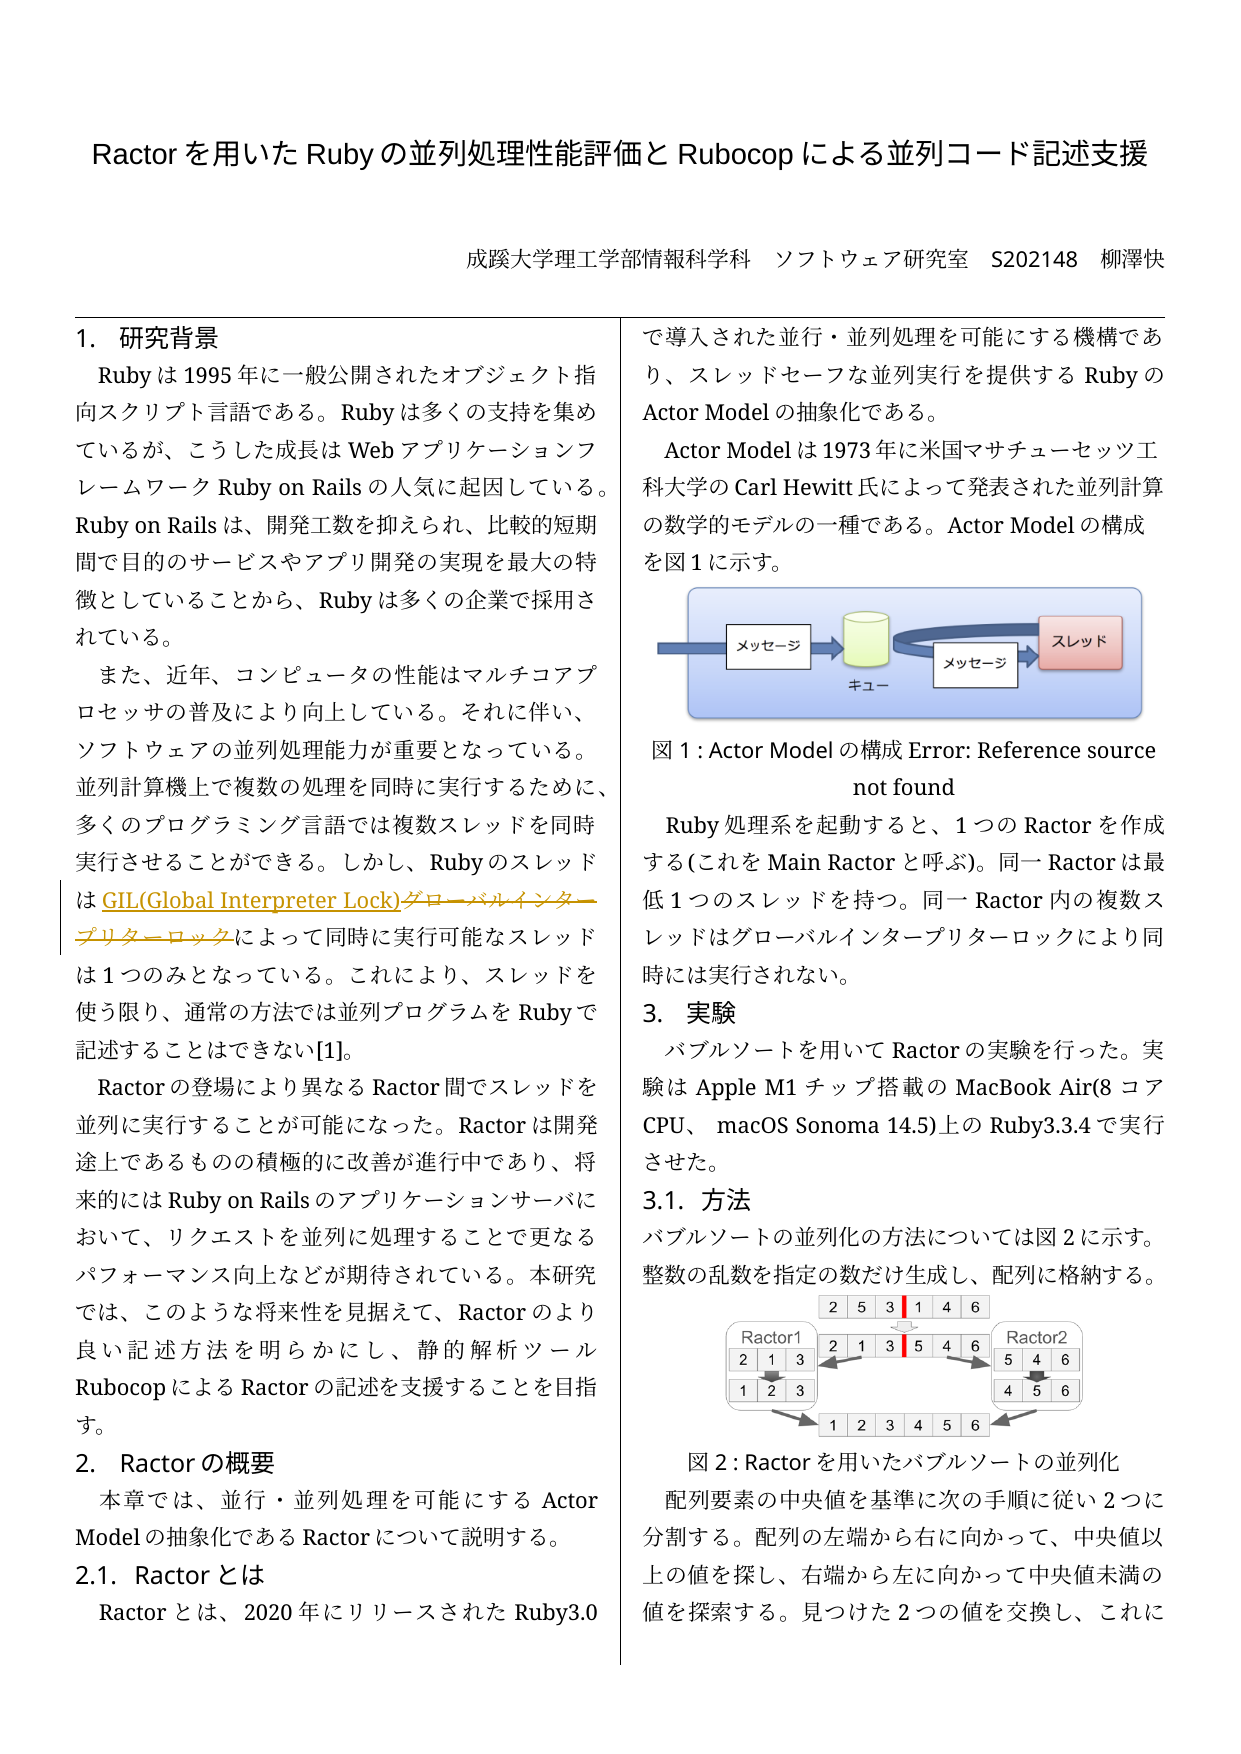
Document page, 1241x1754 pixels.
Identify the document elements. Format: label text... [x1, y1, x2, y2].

text Rubyは1995年に一般公開されたオブジェクト指向スクリプト言語である。Rubyは多くの支持を集めているが、こうした成長はWebアプリケーションフレームワークRuby on Railsの人気に起因している。Ruby on Railsは、開発工数を抑えられ、比較的短期間で目的のサービスやアプリ開発の実現を最大の特徴としていることから、Rubyは多くの企業で採用されている。 また、近年、コンピュータの性能はマルチコアプロセッサの普及により向上している。それに伴い、ソフトウェアの並列処理能力が重要となっている。並列計算機上で複数の処理を同時に実行するために、多くのプログラミング言語では複数スレッドを同時実行させることができる。しかし、Rubyのスレッドはによって同時に実行可能なスレッドは1つのみとなっている。これにより、スレッドを使う限り、通常の方法では並列プログラムをRubyで記述することはできない[1]。 Ractorの登場により異なるRactor間でスレッドを並列に実行することが可能になった。Ractorは開発途上であるものの積極的に改善が進行中であり、将来的にはRuby on Railsのアプリケーションサーバにおいて、リクエストを並列に処理することで更なるパフォーマンス向上などが期待されている。本研究では、このような将来性を見据えて、Ractorのより良い記述方法を明らかにし、静的解析ツールRubocopによるRactorの記述を支援することを目指す。 [75, 355, 598, 1443]
text 図 2 : Ractorを用いたバブルソートの並列化 [642, 1443, 1165, 1480]
text Ractorとは、2020年にリリースされたRuby3.0で導入された並行・並列処理を可能にする機構であり、スレッドセーフな並列実行を提供するRubyのActor Modelの抽象化である。 [642, 318, 1165, 430]
text バブルソートの並列化の方法については図2に示す。整数の乱数を指定の数だけ生成し、配列に格納する。 [642, 1218, 1165, 1293]
list 実験 [642, 993, 1165, 1030]
text Ractorとは、2020年にリリースされたRuby3.0で導入された並行・並列処理を可能にする機構であり、スレッドセーフな並列実行を提供するRubyのActor Modelの抽象化である。 [75, 1593, 598, 1630]
text Ruby処理系を起動すると、1つのRactorを作成する(これをMain Ractorと呼ぶ)。同一Ractorは最低1つのスレッドを持つ。同一Ractor内の複数スレッドはグローバルインタープリターロックにより同時には実行されない。 [642, 805, 1165, 993]
title Ractorを用いたRubyの並列処理性能評価とRubocopによる並列コード記述支援 [75, 114, 1165, 189]
text バブルソートを用いてRactorの実験を行った。実験はApple M1チップ搭載のMacBook Air(8コアCPU、 macOS Sonoma 14.5)上のRuby3.3.4で実行させた。 [642, 1030, 1165, 1180]
picture [656, 580, 1152, 727]
text 成蹊大学理工学部情報科学科 ソフトウェア研究室 S202148 柳澤快 [75, 239, 1165, 277]
list 研究背景 [75, 318, 598, 355]
text 本章では、並行・並列処理を可能にするActor Modelの抽象化であるRactorについて説明する。 [75, 1480, 598, 1555]
list Ractorの概要 [75, 1443, 598, 1480]
list Ractorとは [75, 1555, 598, 1593]
picture [724, 1292, 1083, 1439]
text Actor Modelは1973年に米国マサチューセッツ工科大学のCarl Hewitt氏によって発表された並列計算の数学的モデルの一種である。Actor Modelの構成を図1に示す。 [642, 430, 1165, 580]
list 方法 [642, 1180, 1165, 1218]
